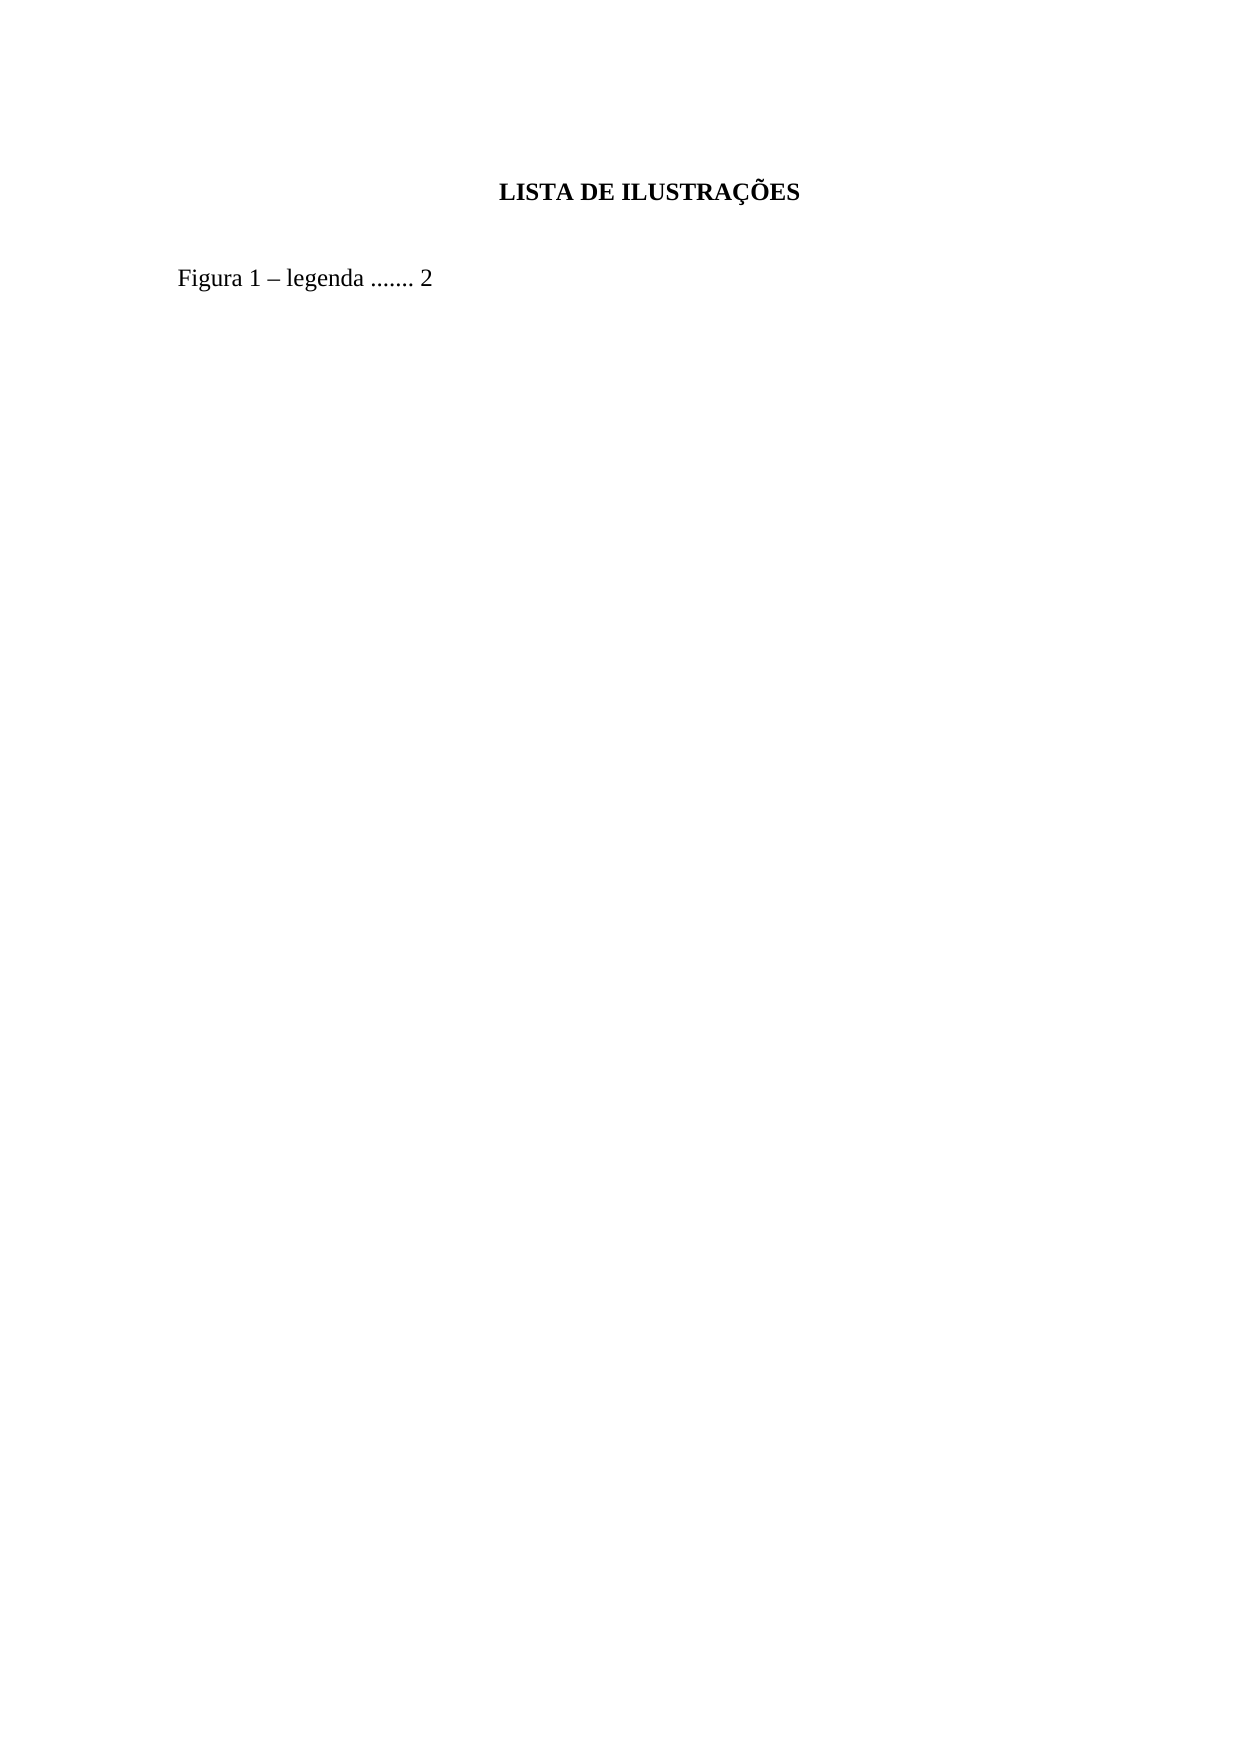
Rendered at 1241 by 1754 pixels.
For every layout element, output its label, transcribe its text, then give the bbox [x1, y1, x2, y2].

text Figura 1 – legenda ....... 2 [177, 263, 1122, 292]
text LISTA DE ILUSTRAÇÕES [177, 177, 1122, 206]
